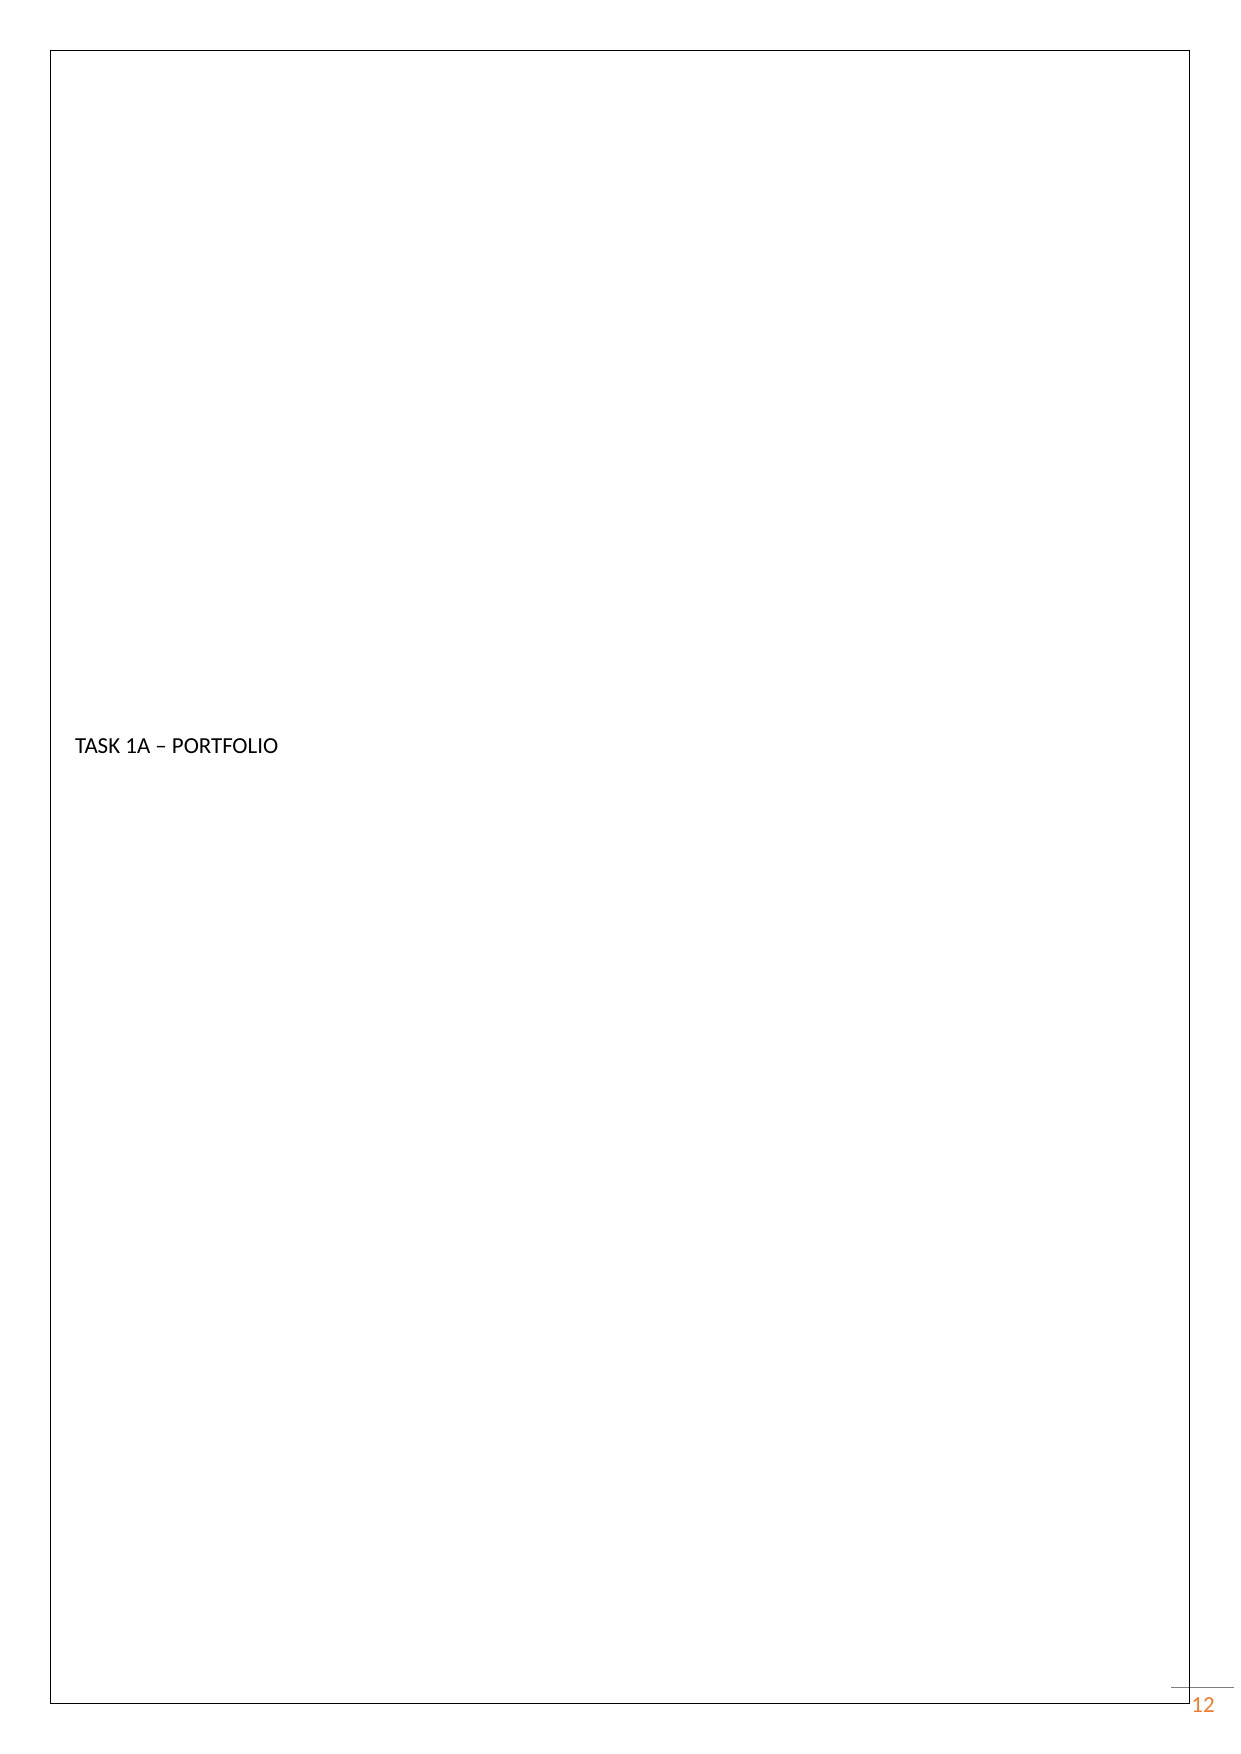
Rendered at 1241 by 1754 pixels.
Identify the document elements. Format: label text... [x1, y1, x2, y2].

text TASK 1A – PORTFOLIO [75, 731, 1165, 759]
